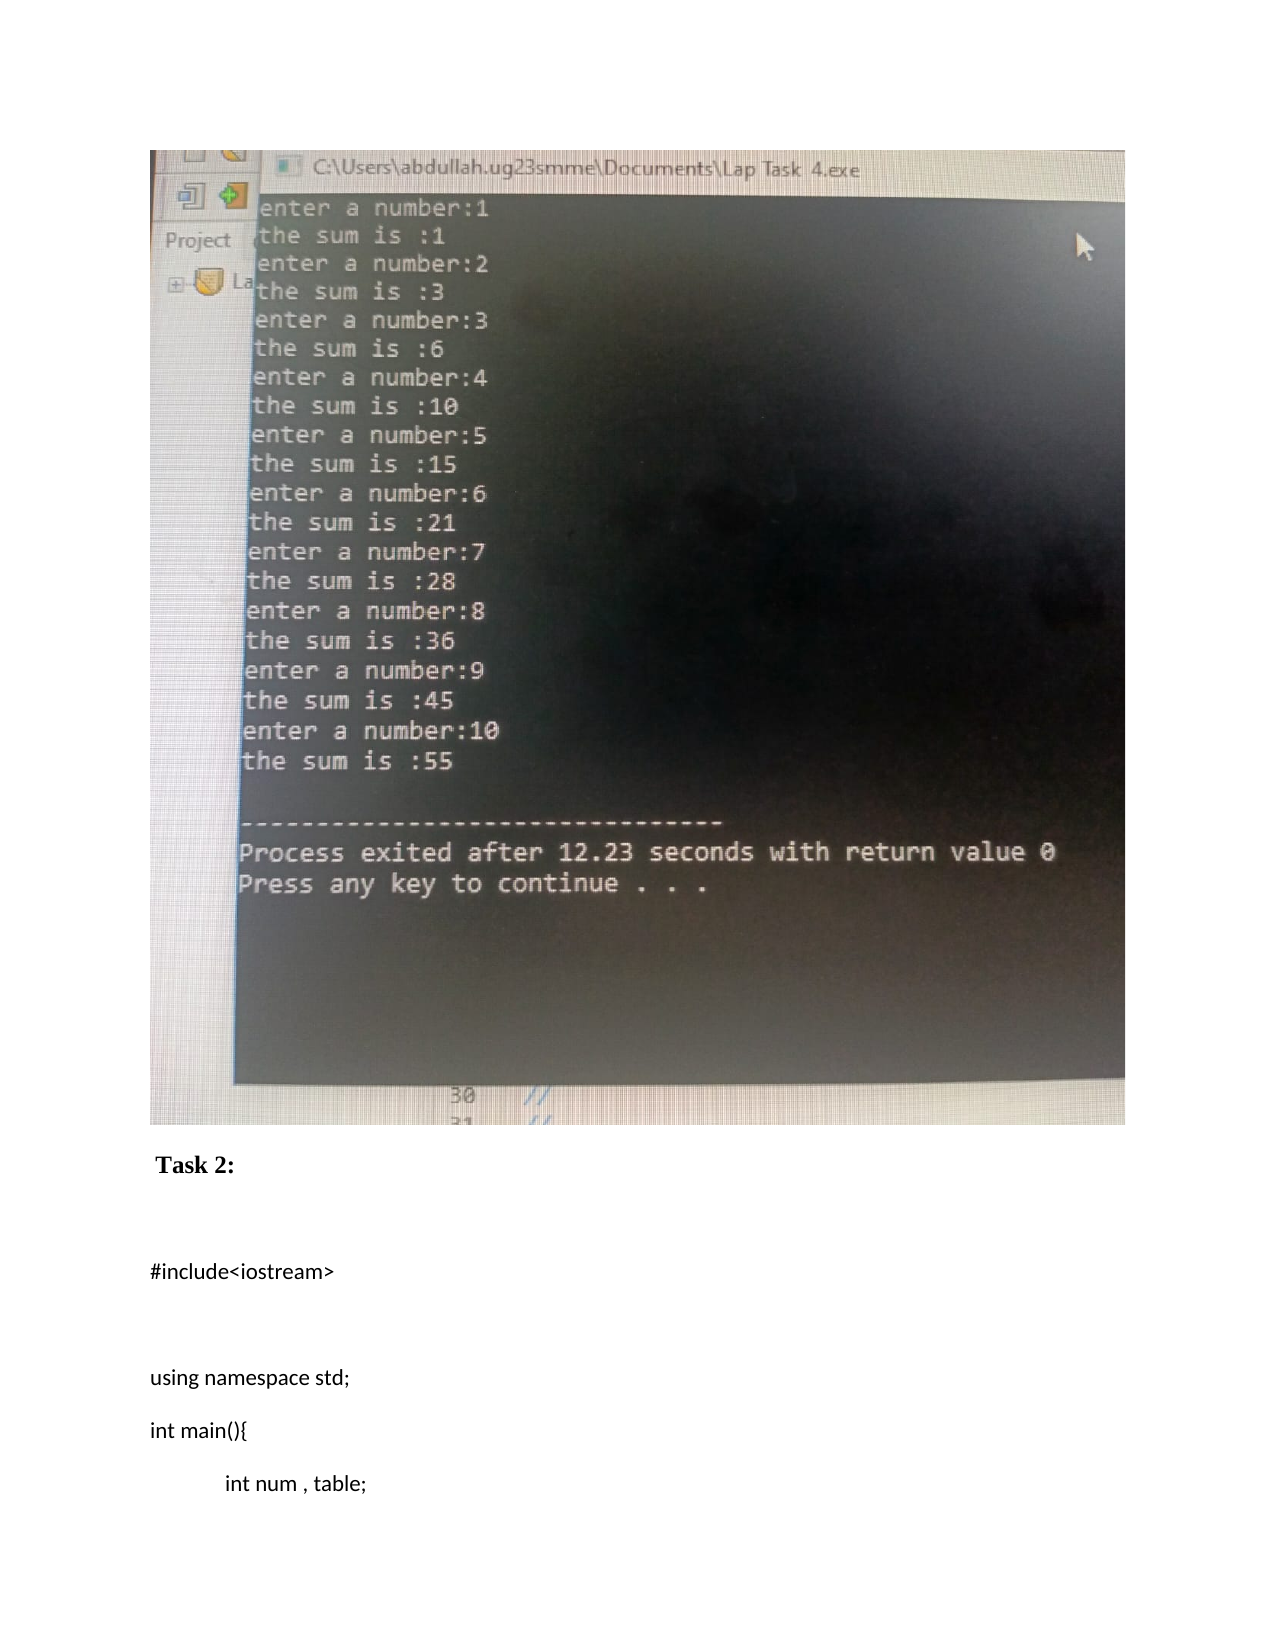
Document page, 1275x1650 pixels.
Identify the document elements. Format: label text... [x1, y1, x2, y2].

text Task 2: [150, 1150, 1125, 1179]
text using namespace std; [150, 1363, 1125, 1391]
text int main(){ [150, 1416, 1125, 1444]
text int num , table; [150, 1469, 1125, 1497]
picture [150, 150, 1125, 1125]
text #include<iostream> [150, 1257, 1125, 1285]
